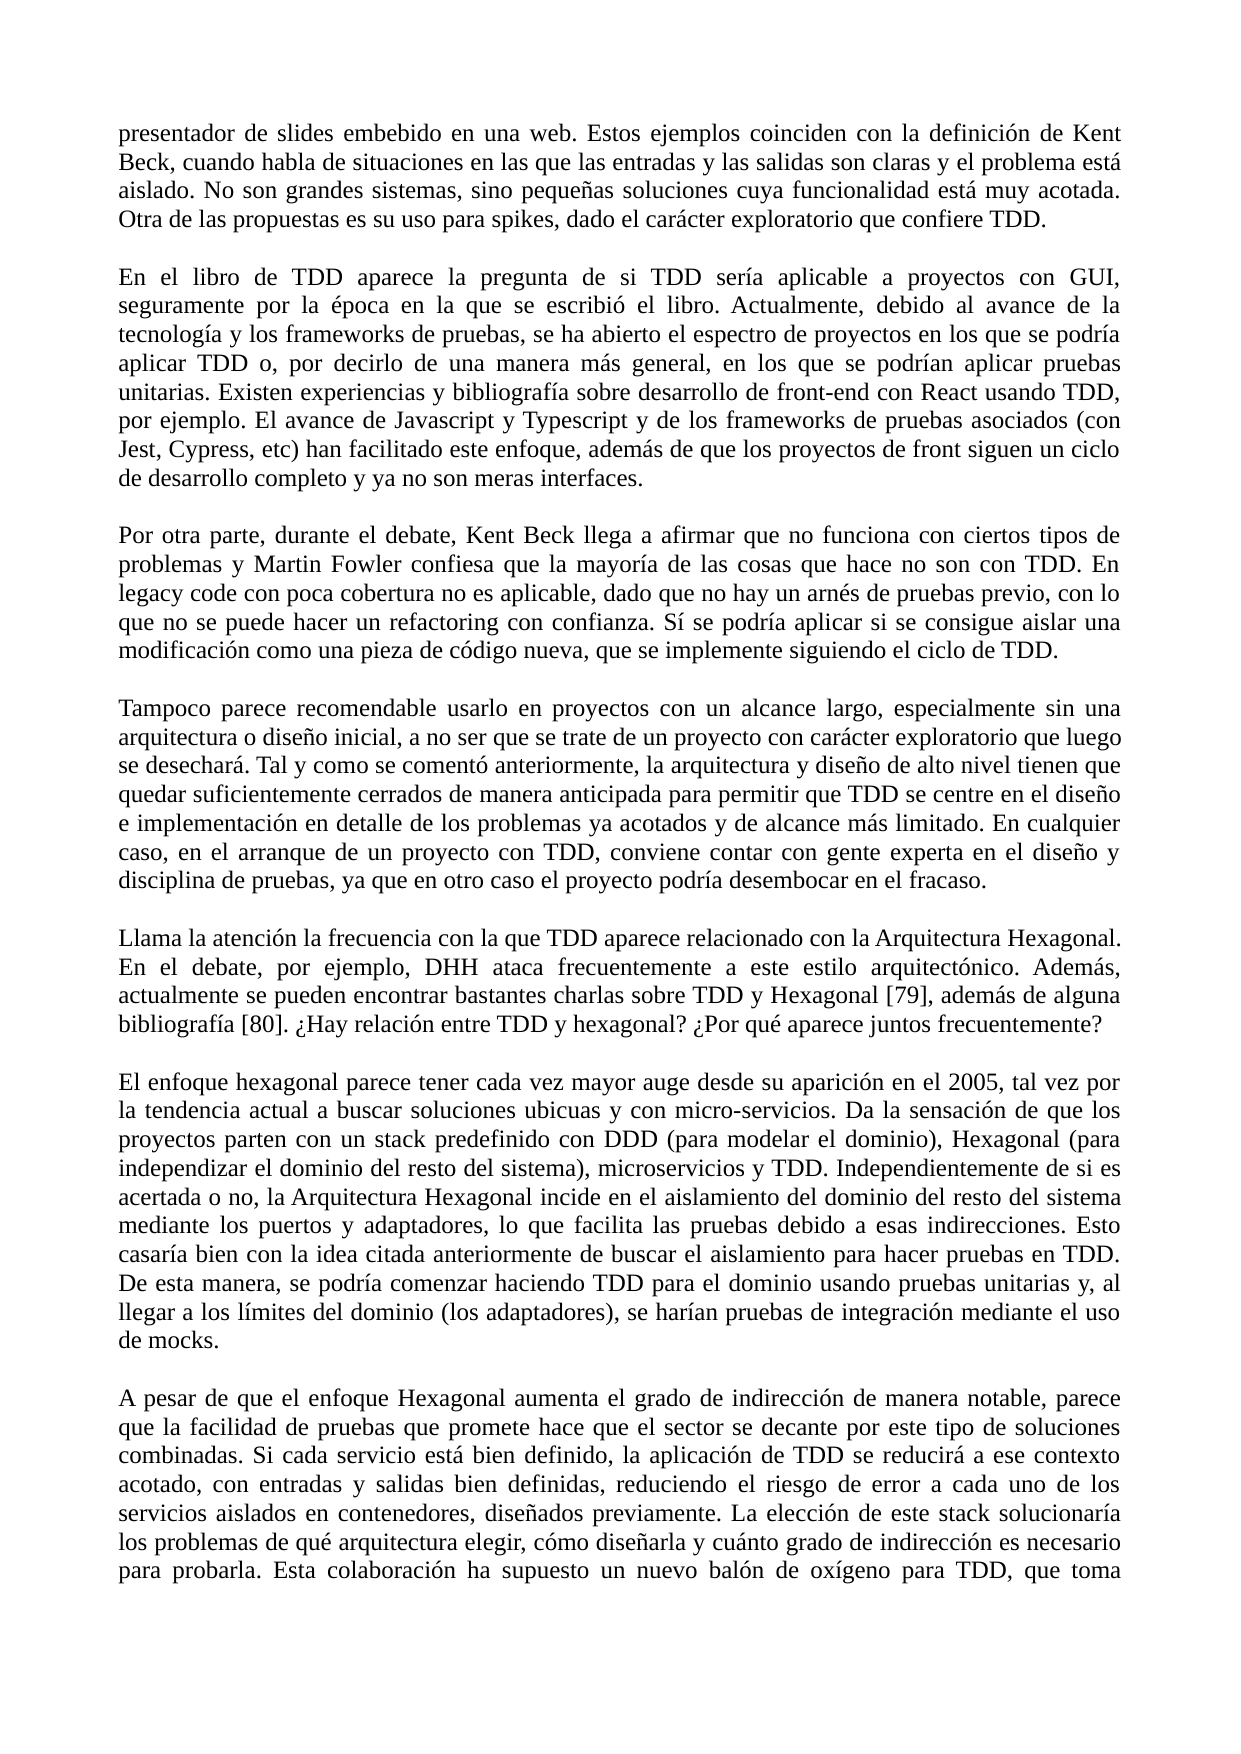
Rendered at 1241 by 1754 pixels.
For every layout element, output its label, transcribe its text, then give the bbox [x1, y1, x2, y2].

text Llama la atención la frecuencia con la que TDD aparece relacionado con la Arquitectura Hexagonal. En el debate, por ejemplo, DHH ataca frecuentemente a este estilo arquitectónico. Además, actualmente se pueden encontrar bastantes charlas sobre TDD y Hexagonal [79], además de alguna bibliografía [80]. ¿Hay relación entre TDD y hexagonal? ¿Por qué aparece juntos frecuentemente? [118, 923, 1122, 1038]
text En el libro de TDD aparece la pregunta de si TDD sería aplicable a proyectos con GUI, seguramente por la época en la que se escribió el libro. Actualmente, debido al avance de la tecnología y los frameworks de pruebas, se ha abierto el espectro de proyectos en los que se podría aplicar TDD o, por decirlo de una manera más general, en los que se podrían aplicar pruebas unitarias. Existen experiencias y bibliografía sobre desarrollo de front-end con React usando TDD, por ejemplo. El avance de Javascript y Typescript y de los frameworks de pruebas asociados (con Jest, Cypress, etc) han facilitado este enfoque, además de que los proyectos de front siguen un ciclo de desarrollo completo y ya no son meras interfaces. [118, 262, 1122, 492]
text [118, 118, 1122, 233]
text Tampoco parece recomendable usarlo en proyectos con un alcance largo, especialmente sin una arquitectura o diseño inicial, a no ser que se trate de un proyecto con carácter exploratorio que luego se desechará. Tal y como se comentó anteriormente, la arquitectura y diseño de alto nivel tienen que quedar suficientemente cerrados de manera anticipada para permitir que TDD se centre en el diseño e implementación en detalle de los problemas ya acotados y de alcance más limitado. En cualquier caso, en el arranque de un proyecto con TDD, conviene contar con gente experta en el diseño y disciplina de pruebas, ya que en otro caso el proyecto podría desembocar en el fracaso. [118, 693, 1122, 894]
text El enfoque hexagonal parece tener cada vez mayor auge desde su aparición en el 2005, tal vez por la tendencia actual a buscar soluciones ubicuas y con micro-servicios. Da la sensación de que los proyectos parten con un stack predefinido con DDD (para modelar el dominio), Hexagonal (para independizar el dominio del resto del sistema), microservicios y TDD. Independientemente de si es acertada o no, la Arquitectura Hexagonal incide en el aislamiento del dominio del resto del sistema mediante los puertos y adaptadores, lo que facilita las pruebas debido a esas indirecciones. Esto casaría bien con la idea citada anteriormente de buscar el aislamiento para hacer pruebas en TDD. De esta manera, se podría comenzar haciendo TDD para el dominio usando pruebas unitarias y, al llegar a los límites del dominio (los adaptadores), se harían pruebas de integración mediante el uso de mocks. [118, 1067, 1122, 1354]
text Por otra parte, durante el debate, Kent Beck llega a afirmar que no funciona con ciertos tipos de problemas y Martin Fowler confiesa que la mayoría de las cosas que hace no son con TDD. En legacy code con poca cobertura no es aplicable, dado que no hay un arnés de pruebas previo, con lo que no se puede hacer un refactoring con confianza. Sí se podría aplicar si se consigue aislar una modificación como una pieza de código nueva, que se implemente siguiendo el ciclo de TDD. [118, 521, 1122, 664]
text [118, 1383, 1122, 1584]
